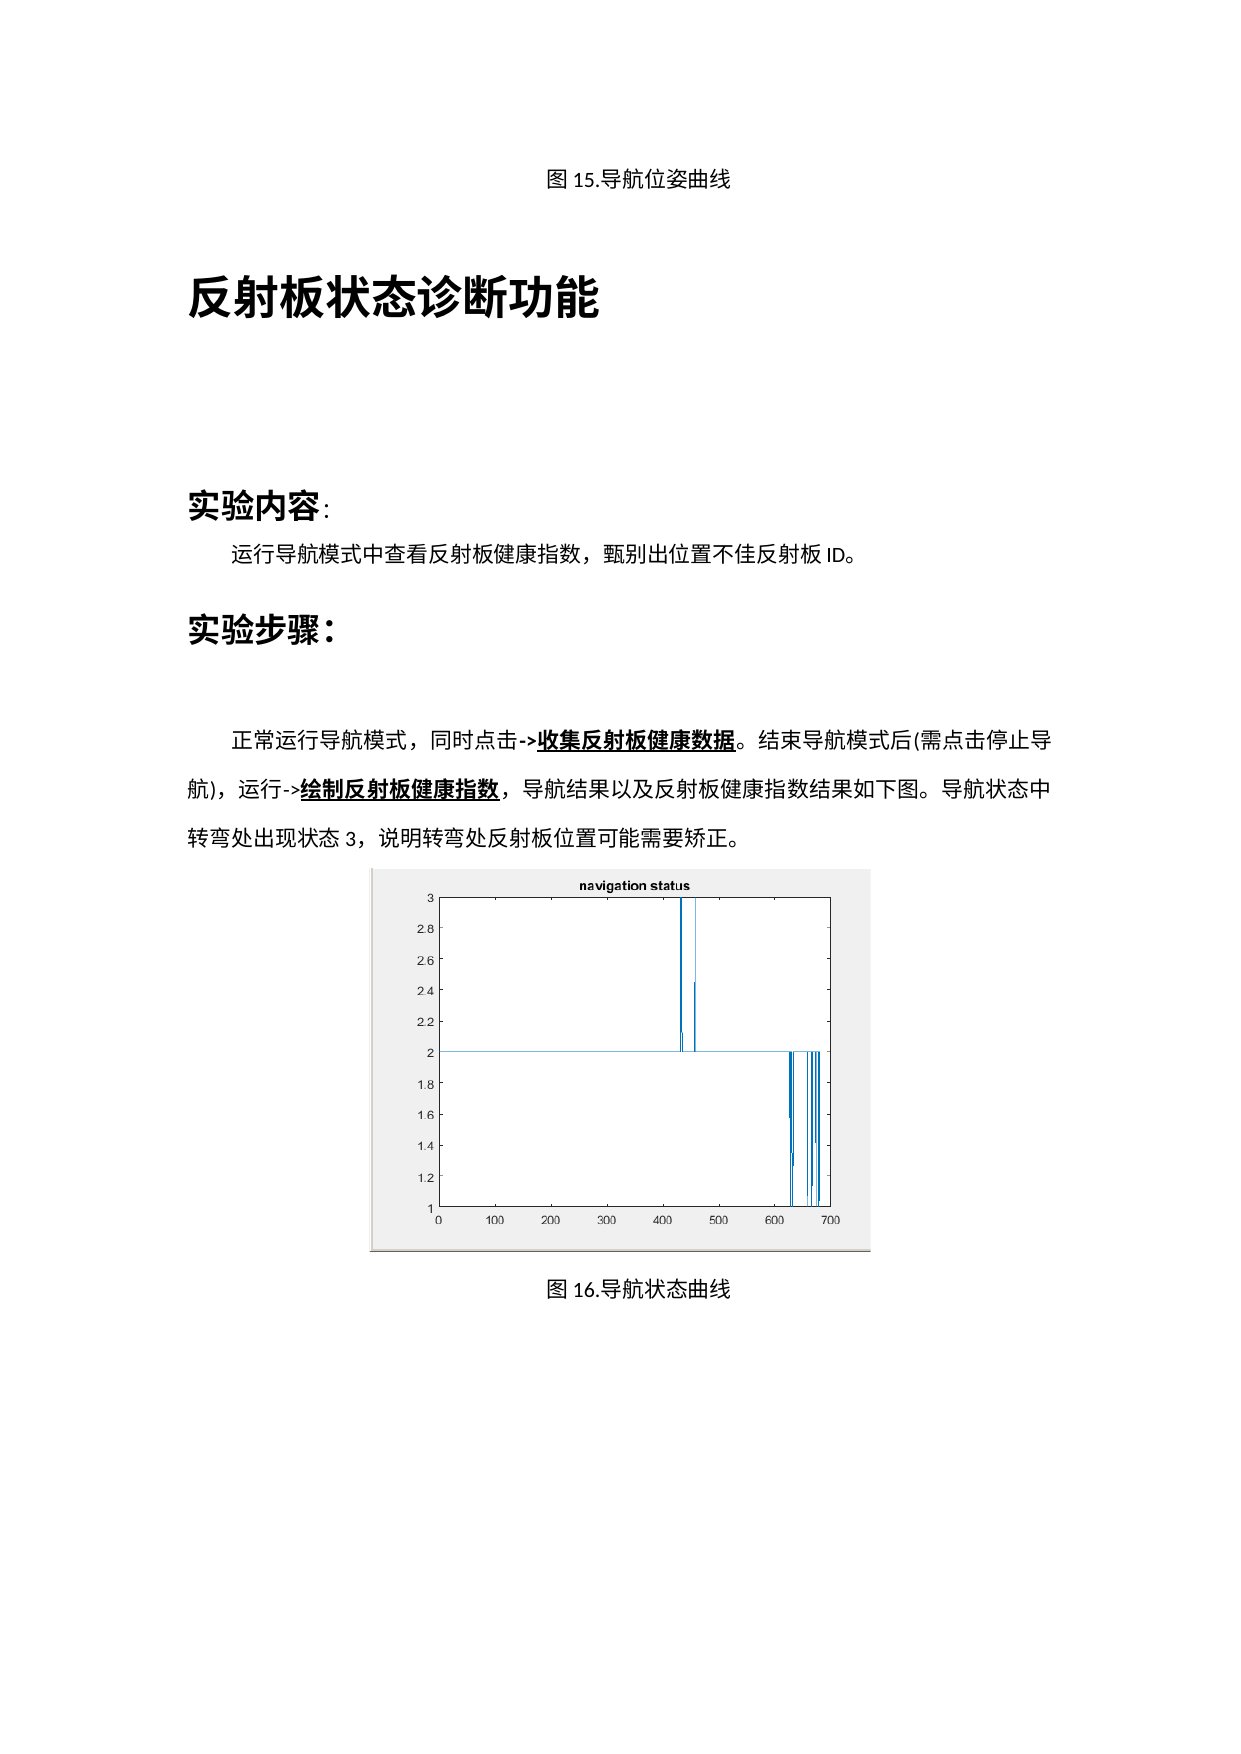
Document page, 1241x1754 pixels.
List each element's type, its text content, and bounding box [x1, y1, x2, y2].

text 实验内容： [187, 471, 1053, 536]
text 图15.导航位姿曲线 [225, 162, 1053, 194]
text 运行导航模式中查看反射板健康指数，甄别出位置不佳反射板ID。 [187, 536, 1053, 569]
text 正常运行导航模式，同时点击->收集反射板健康数据。结束导航模式后(需点击停止导航)，运行->绘制反射板健康指数，导航结果以及反射板健康指数结果如下图。导航状态中转弯处出现状态3，说明转弯处反射板位置可能需要矫正。 [187, 723, 1053, 853]
subtitle 实验步骤： [187, 596, 1053, 661]
text 图16.导航状态曲线 [225, 1272, 1053, 1304]
picture [369, 868, 871, 1252]
subtitle 反射板状态诊断功能 [187, 246, 1053, 343]
